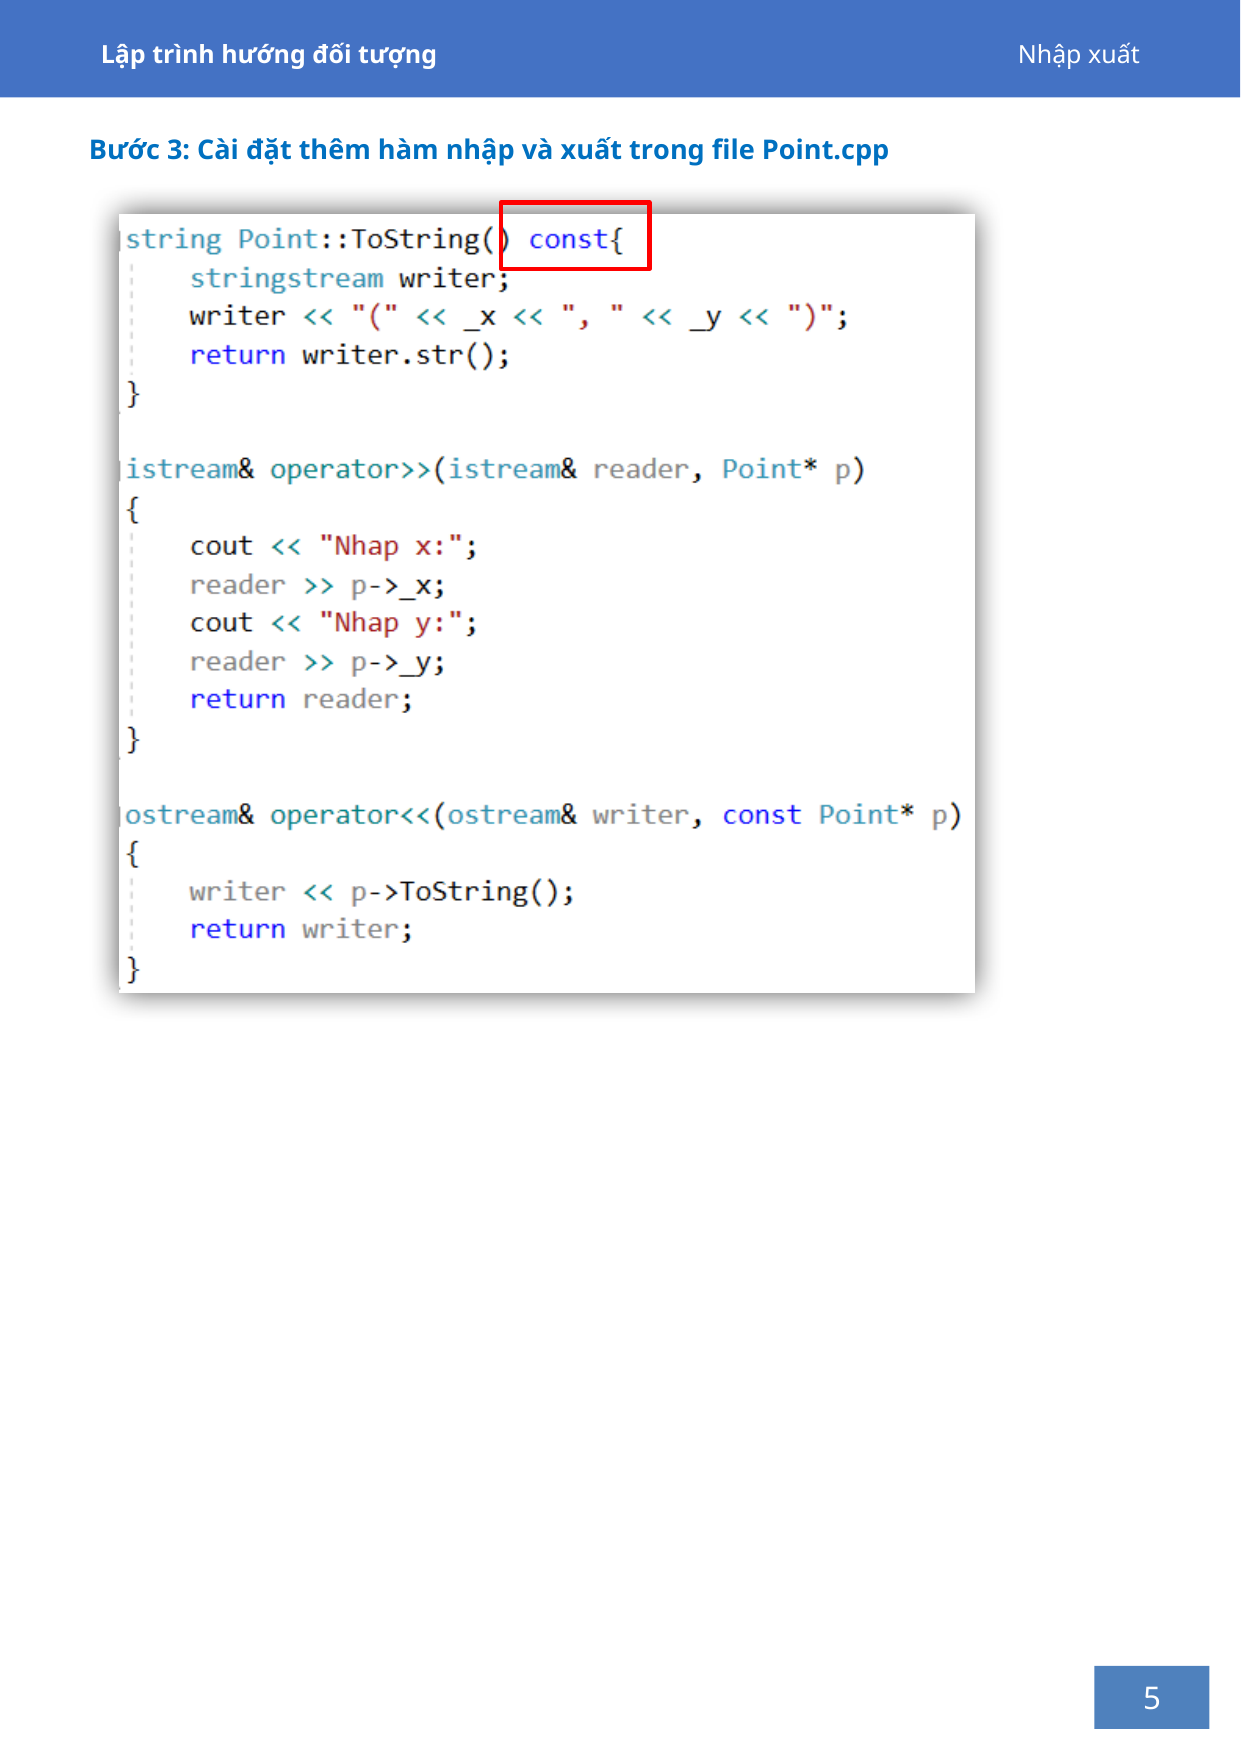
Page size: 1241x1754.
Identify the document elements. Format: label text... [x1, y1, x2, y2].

picture [119, 214, 975, 993]
text Bước 3: Cài đặt thêm hàm nhập và xuất trong file Point.cpp [89, 131, 1152, 167]
picture [503, 214, 647, 267]
